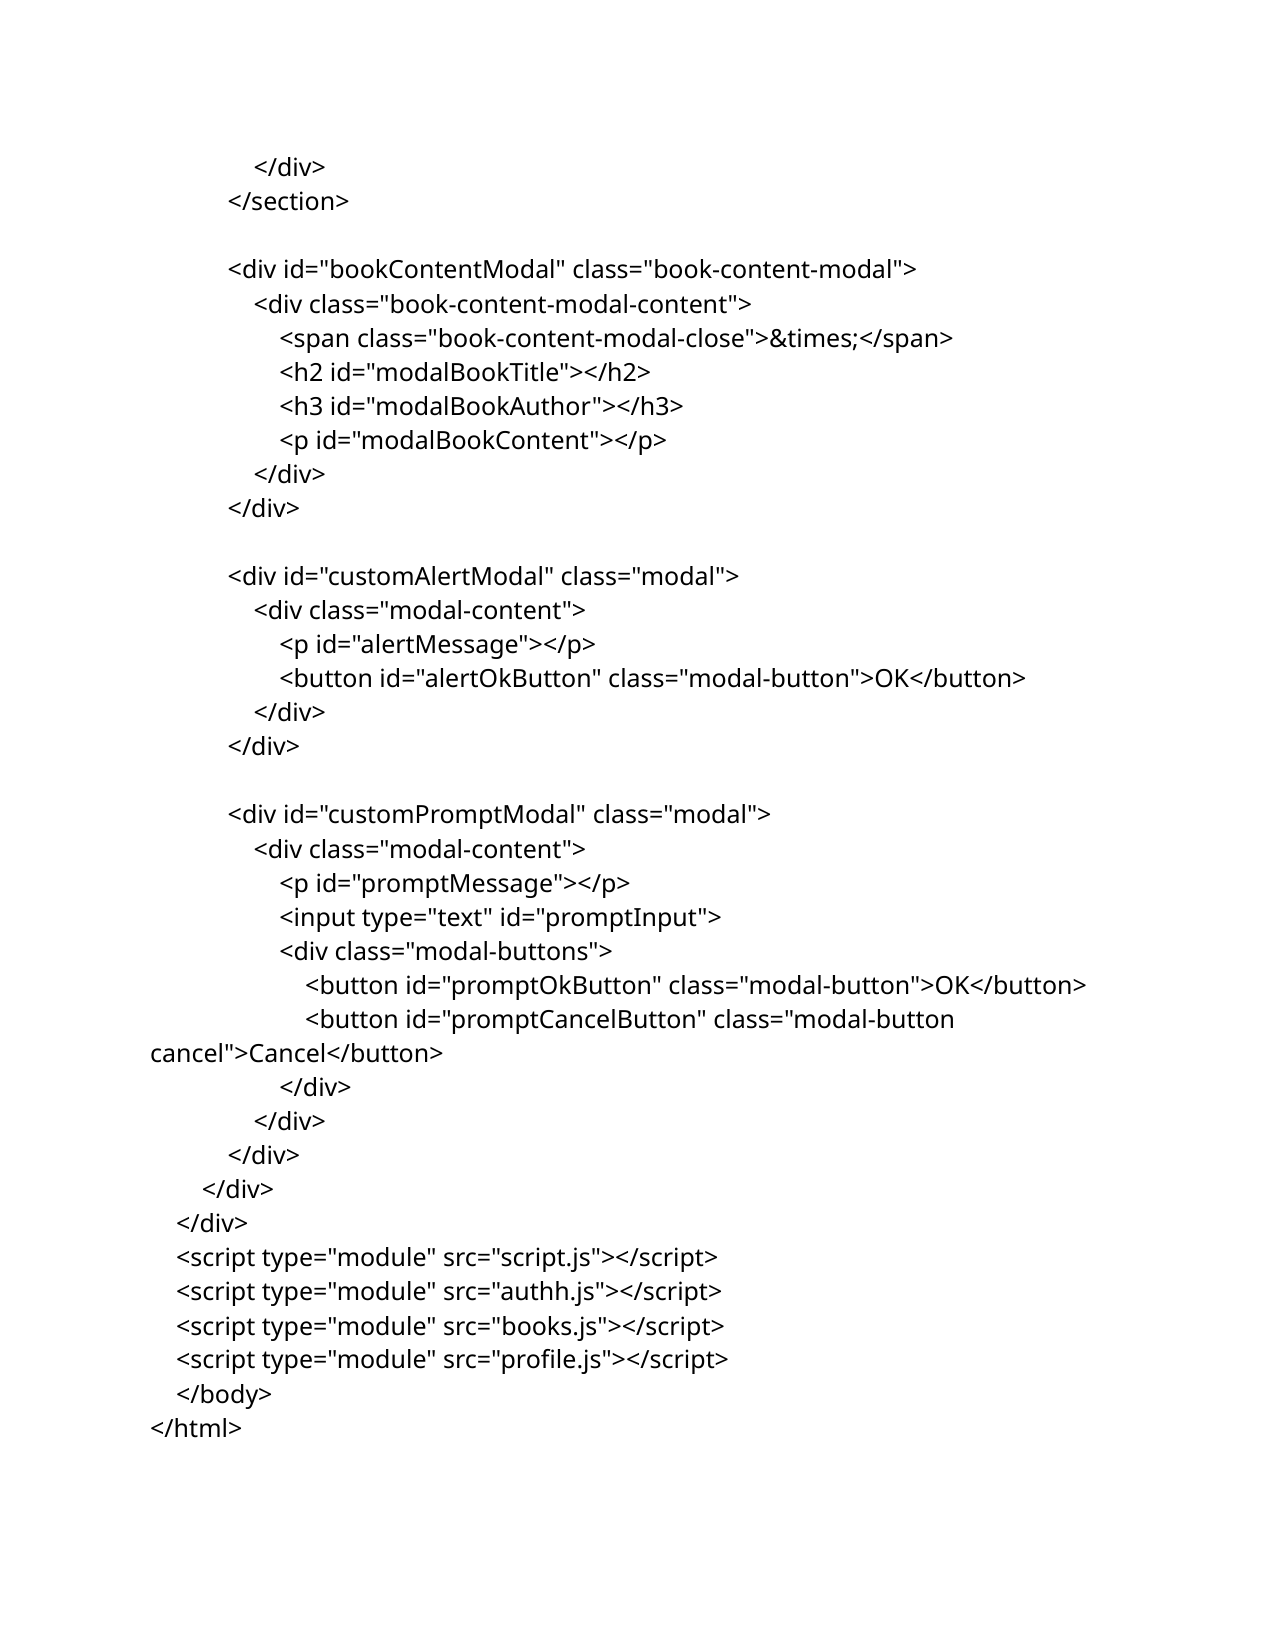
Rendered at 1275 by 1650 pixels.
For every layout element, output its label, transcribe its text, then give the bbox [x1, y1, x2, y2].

text <span class="book-content-modal-close">&times;</span> [150, 320, 1125, 354]
text </div> [150, 695, 1125, 729]
text <div class="book-content-modal-content"> [150, 286, 1125, 320]
text <div class="modal-buttons"> [150, 933, 1125, 967]
text </div> [150, 457, 1125, 491]
text <button id="alertOkButton" class="modal-button">OK</button> [150, 661, 1125, 695]
text <button id="promptOkButton" class="modal-button">OK</button> [150, 967, 1125, 1002]
text <p id="alertMessage"></p> [150, 627, 1125, 661]
text </div> [150, 1206, 1125, 1240]
text </div> [150, 1138, 1125, 1172]
text <div class="modal-content"> [150, 831, 1125, 865]
text </div> [150, 491, 1125, 525]
text <div id="bookContentModal" class="book-content-modal"> [150, 252, 1125, 286]
text <script type="module" src="profile.js"></script> [150, 1342, 1125, 1376]
text <p id="promptMessage"></p> [150, 865, 1125, 899]
text <input type="text" id="promptInput"> [150, 899, 1125, 933]
text <script type="module" src="script.js"></script> [150, 1240, 1125, 1274]
text </html> [150, 1410, 1125, 1444]
text </div> [150, 1172, 1125, 1206]
text <div id="customPromptModal" class="modal"> [150, 797, 1125, 831]
text <div id="customAlertModal" class="modal"> [150, 559, 1125, 593]
text </div> [150, 150, 1125, 184]
text <script type="module" src="books.js"></script> [150, 1308, 1125, 1342]
text <h3 id="modalBookAuthor"></h3> [150, 388, 1125, 422]
text </div> [150, 1104, 1125, 1138]
text <script type="module" src="authh.js"></script> [150, 1274, 1125, 1308]
text <h2 id="modalBookTitle"></h2> [150, 354, 1125, 388]
text <button id="promptCancelButton" class="modal-button cancel">Cancel</button> [150, 1002, 1125, 1070]
text </body> [150, 1376, 1125, 1410]
text </section> [150, 184, 1125, 218]
text </div> [150, 1070, 1125, 1104]
text <p id="modalBookContent"></p> [150, 422, 1125, 457]
text </div> [150, 729, 1125, 763]
text <div class="modal-content"> [150, 593, 1125, 627]
